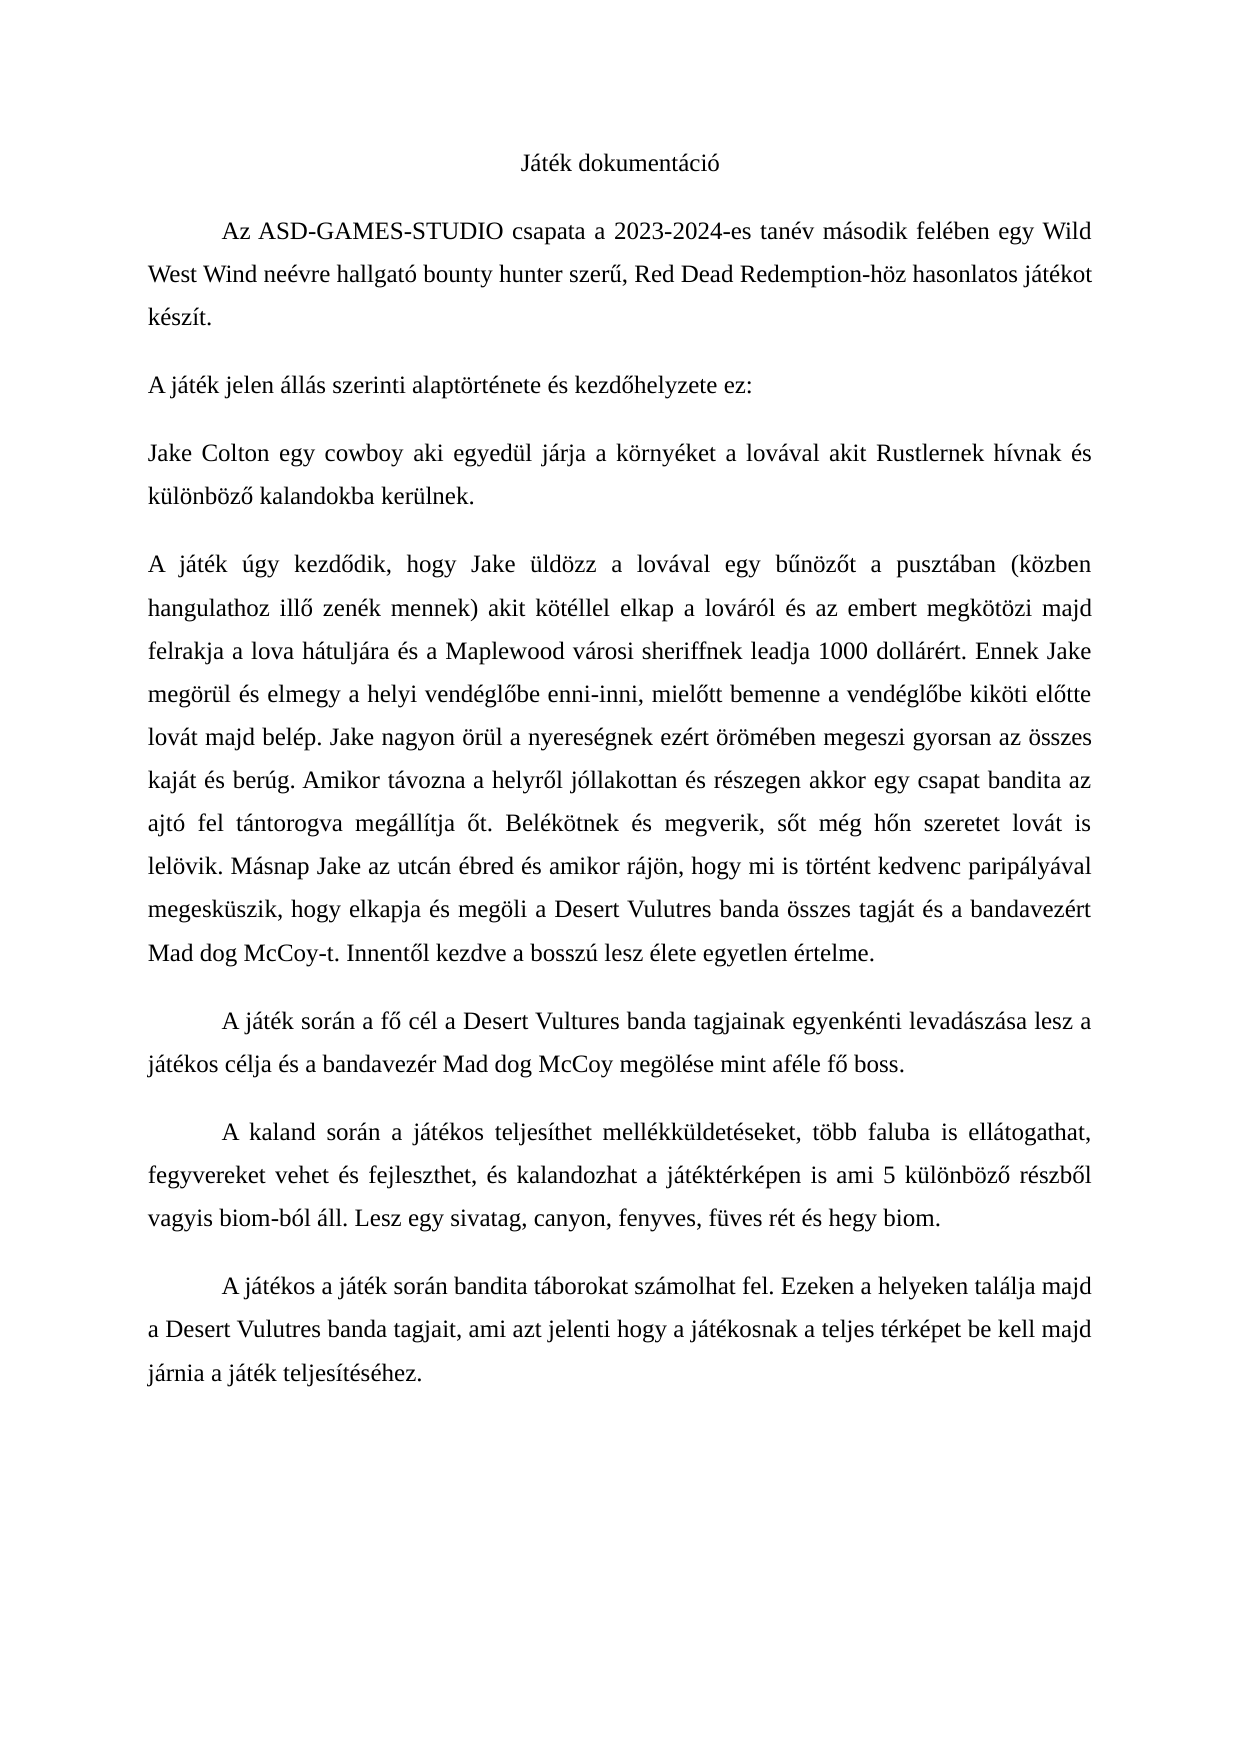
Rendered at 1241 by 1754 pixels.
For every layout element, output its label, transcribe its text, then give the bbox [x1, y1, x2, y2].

text A játékos a játék során bandita táborokat számolhat fel. Ezeken a helyeken találja majd a Desert Vulutres banda tagjait, ami azt jelenti hogy a játékosnak a teljes térképet be kell majd járnia a játék teljesítéséhez. [148, 1271, 1093, 1386]
text Az ASD-GAMES-STUDIO csapata a 2023-2024-es tanév második felében egy Wild West Wind neévre hallgató bounty hunter szerű, Red Dead Redemption-höz hasonlatos játékot készít. [148, 216, 1093, 331]
text A játék jelen állás szerinti alaptörténete és kezdőhelyzete ez: [148, 370, 1093, 399]
text A kaland során a játékos teljesíthet mellékküldetéseket, több faluba is ellátogathat, fegyvereket vehet és fejleszthet, és kalandozhat a játéktérképen is ami 5 különböző részből vagyis biom-ból áll. Lesz egy sivatag, canyon, fenyves, füves rét és hegy biom. [148, 1117, 1093, 1232]
text Játék dokumentáció [148, 148, 1093, 176]
text A játék során a fő cél a Desert Vultures banda tagjainak egyenkénti levadászása lesz a játékos célja és a bandavezér Mad dog McCoy megölése mint aféle fő boss. [148, 1006, 1093, 1078]
text A játék úgy kezdődik, hogy Jake üldözz a lovával egy bűnözőt a pusztában (közben hangulathoz illő zenék mennek) akit kötéllel elkap a lováról és az embert megkötözi majd felrakja a lova hátuljára és a Maplewood városi sheriffnek leadja 1000 dollárért. Ennek Jake megörül és elmegy a helyi vendéglőbe enni-inni, mielőtt bemenne a vendéglőbe kiköti előtte lovát majd belép. Jake nagyon örül a nyereségnek ezért örömében megeszi gyorsan az összes kaját és berúg. Amikor távozna a helyről jóllakottan és részegen akkor egy csapat bandita az ajtó fel tántorogva megállítja őt. Belékötnek és megverik, sőt még hőn szeretet lovát is lelövik. Másnap Jake az utcán ébred és amikor rájön, hogy mi is történt kedvenc paripályával megesküszik, hogy elkapja és megöli a Desert Vulutres banda összes tagját és a bandavezért Mad dog McCoy-t. Innentől kezdve a bosszú lesz élete egyetlen értelme. [148, 549, 1093, 966]
text Jake Colton egy cowboy aki egyedül járja a környéket a lovával akit Rustlernek hívnak és különböző kalandokba kerülnek. [148, 438, 1093, 510]
